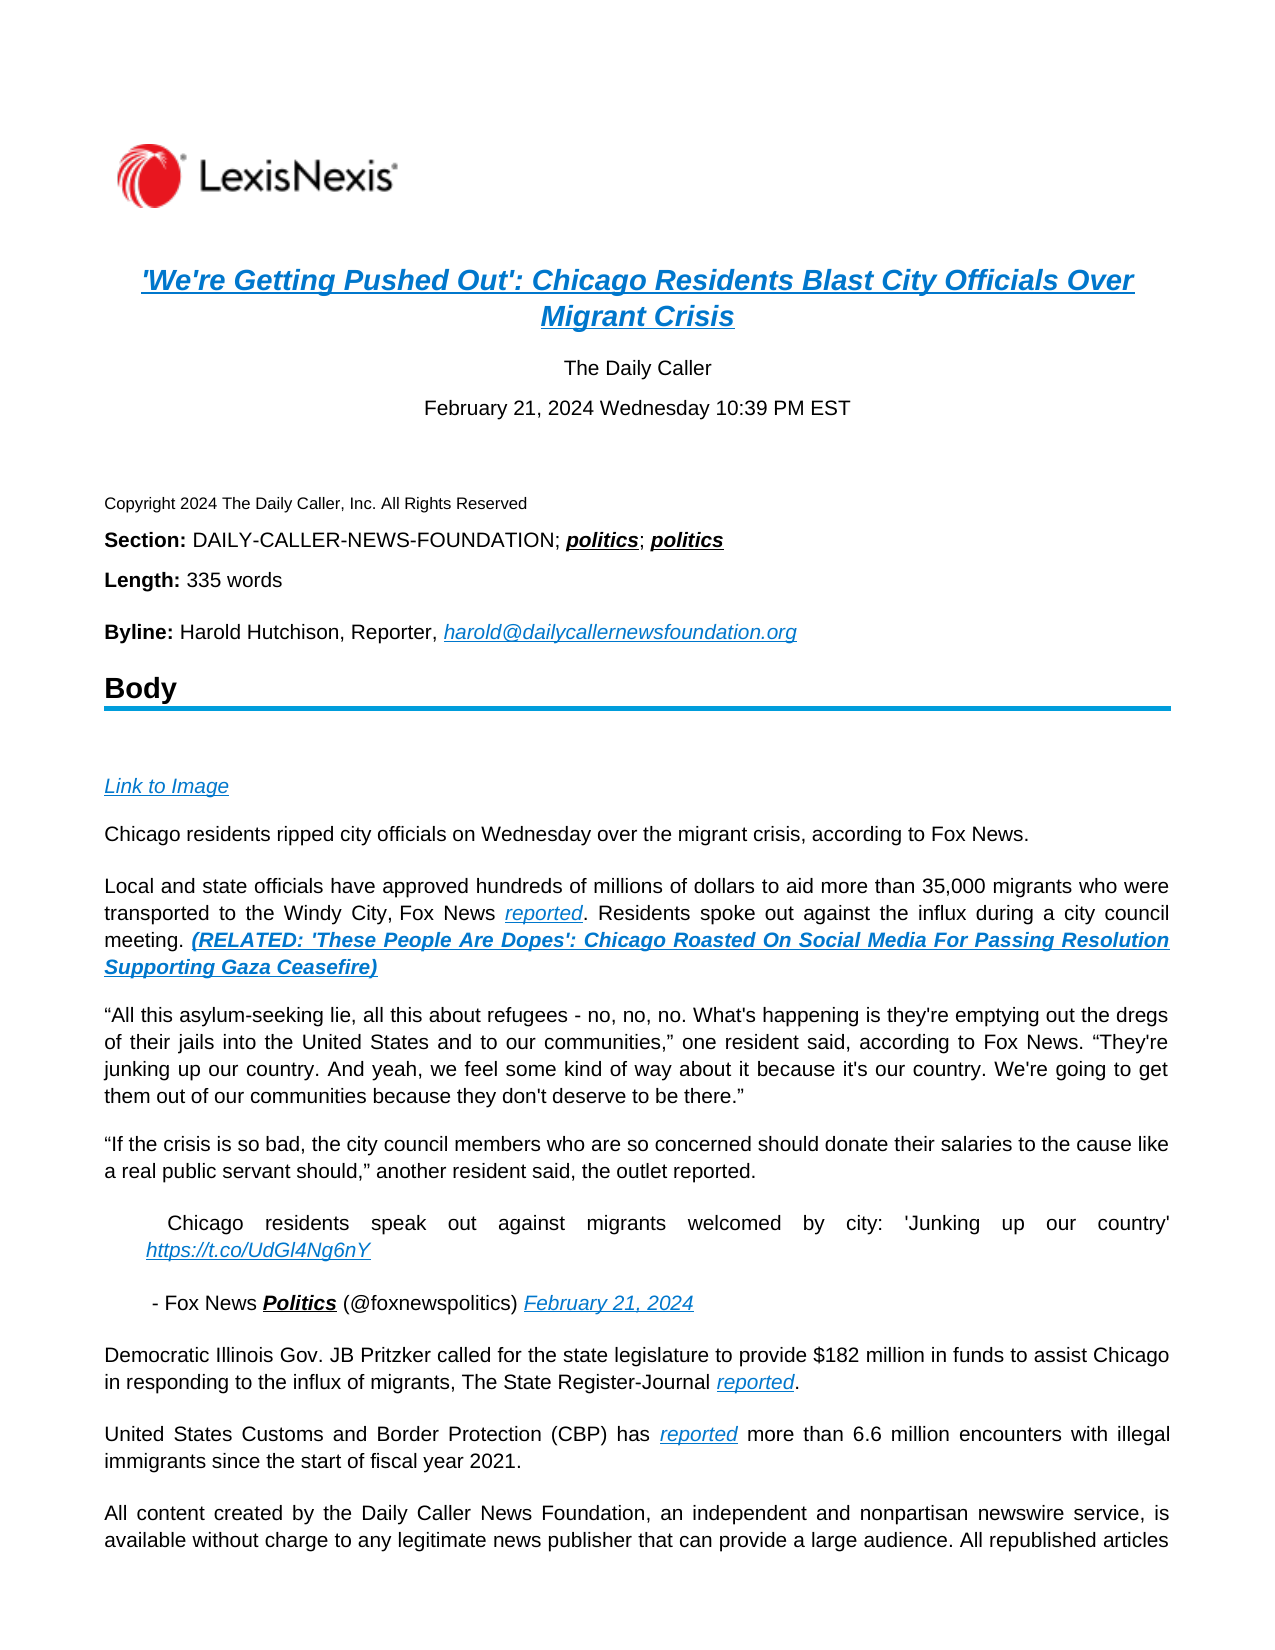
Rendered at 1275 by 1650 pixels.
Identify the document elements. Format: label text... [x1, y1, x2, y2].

text Byline: Harold Hutchison, Reporter, harold@dailycallernewsfoundation.org [104, 617, 1171, 644]
text Length: 335 words [104, 565, 1171, 592]
text Chicago residents ripped city officials on Wednesday over the migrant crisis, according to Fox News. [104, 818, 1171, 846]
text - Fox News Politics (@foxnewspolitics) February 21, 2024 [146, 1287, 1171, 1314]
text “All this asylum-seeking lie, all this about refugees - no, no, no. What's happening is they're emptying out the dregs of their jails into the United States and to our communities,” one resident said, according to Fox News. “They're junking up our country. And yeah, we feel some kind of way about it because it's our country. We're going to get them out of our communities because they don't deserve to be there.” [104, 1000, 1171, 1108]
text February 21, 2024 Wednesday 10:39 PM EST [104, 393, 1171, 420]
text United States Customs and Border Protection (CBP) has reported more than 6.6 million encounters with illegal immigrants since the start of fiscal year 2021. [104, 1418, 1171, 1473]
text Chicago residents speak out against migrants welcomed by city: 'Junking up our country' https://t.co/UdGl4Ng6nY [146, 1208, 1171, 1262]
text Local and state officials have approved hundreds of millions of dollars to aid more than 35,000 migrants who were transported to the Windy City, Fox News reported. Residents spoke out against the influx during a city council meeting. (RELATED: 'These People Are Dopes': Chicago Roasted On Social Media For Passing Resolution Supporting Gaza Ceasefire) [104, 871, 1171, 979]
text “If the crisis is so bad, the city council members who are so concerned should donate their salaries to the cause like a real public servant should,” another resident said, the outlet reported. [104, 1129, 1171, 1183]
picture [104, 144, 412, 208]
text Body [104, 669, 1171, 704]
text Copyright 2024 The Daily Caller, Inc. All Rights Reserved [104, 461, 1171, 513]
text Link to Image [104, 771, 1171, 798]
subtitle 'We're Getting Pushed Out': Chicago Residents Blast City Officials Over Migrant Crisis [104, 261, 1171, 332]
text Democratic Illinois Gov. JB Pritzker called for the state legislature to provide $182 million in funds to assist Chicago in responding to the influx of migrants, The State Register-Journal reported. [104, 1339, 1171, 1393]
text Section: DAILY-CALLER-NEWS-FOUNDATION; politics; politics [104, 525, 1171, 552]
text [104, 1498, 1171, 1552]
text The Daily Caller [104, 353, 1171, 380]
